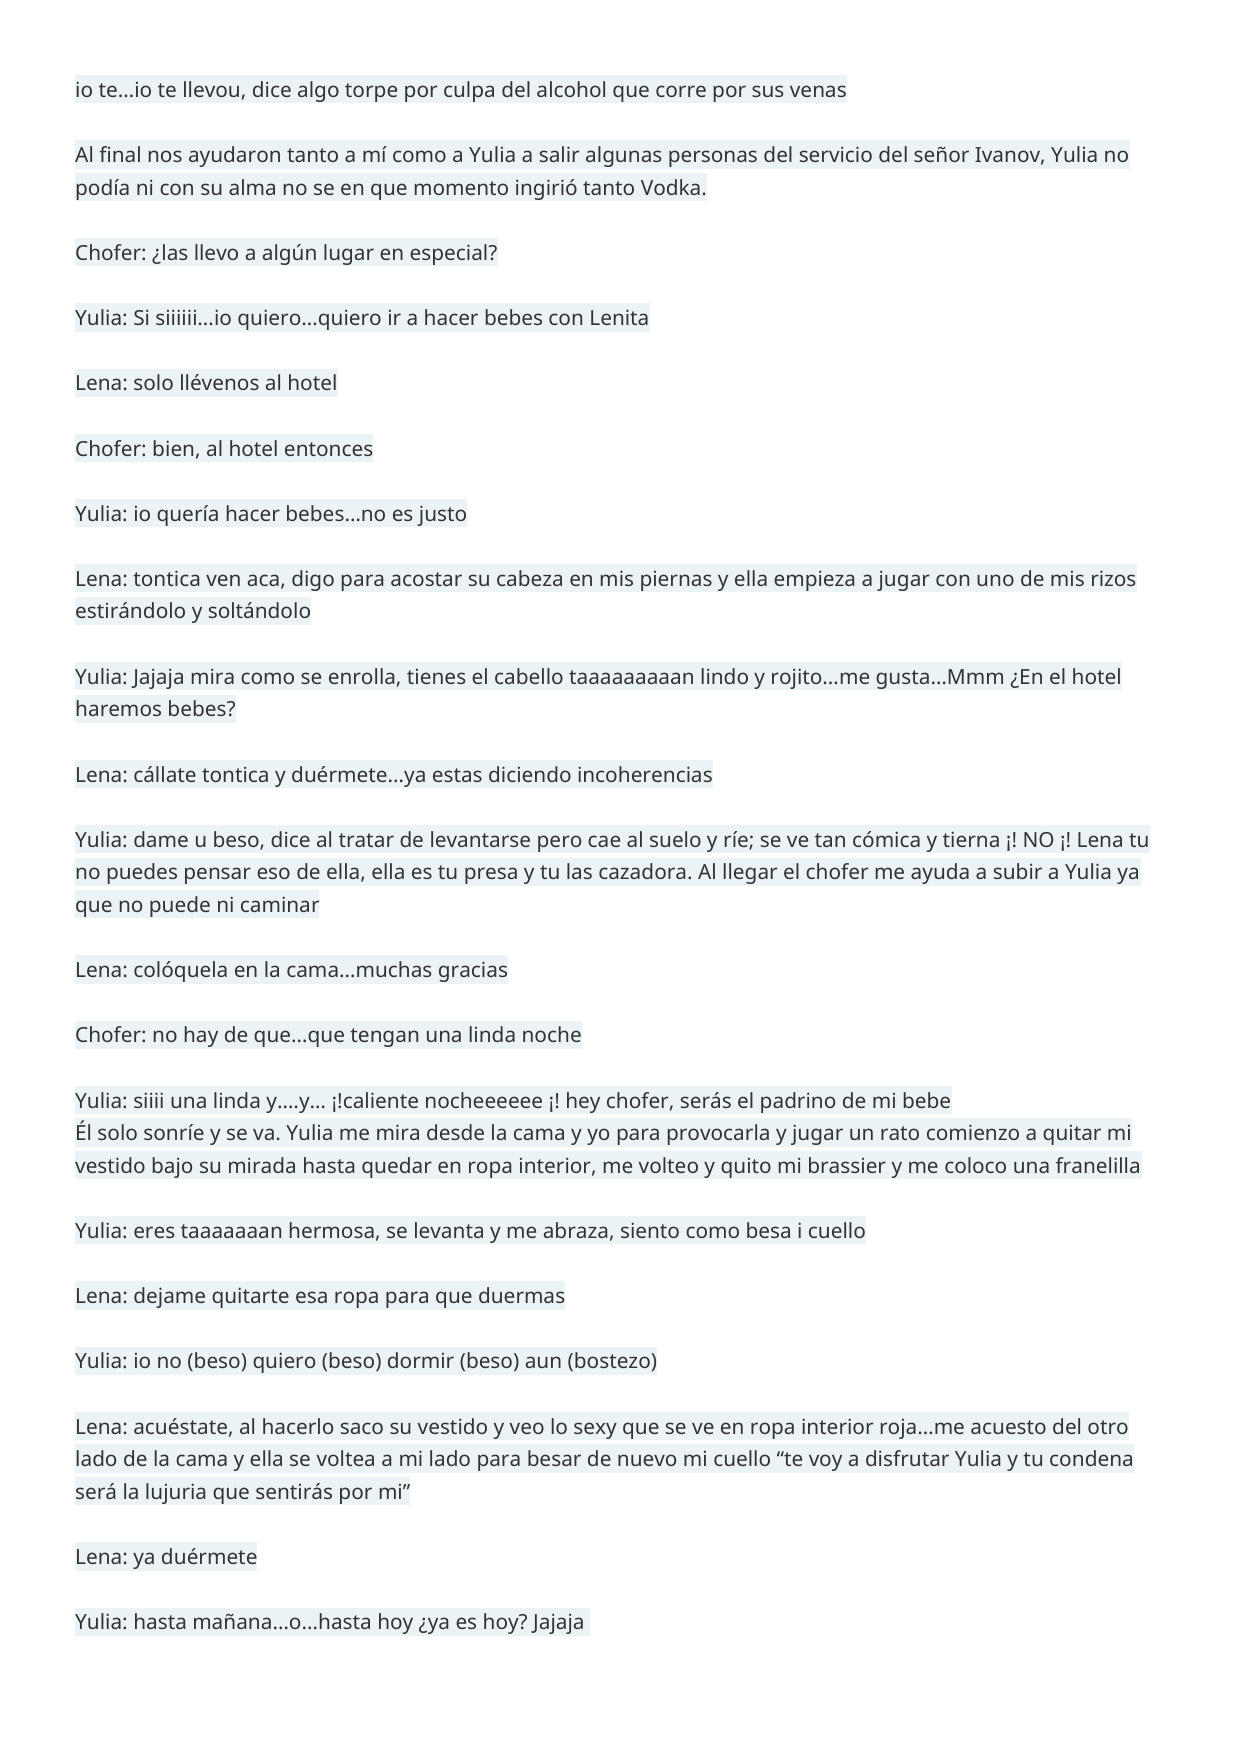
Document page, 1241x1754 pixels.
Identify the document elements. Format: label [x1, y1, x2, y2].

text [75, 75, 1165, 1668]
